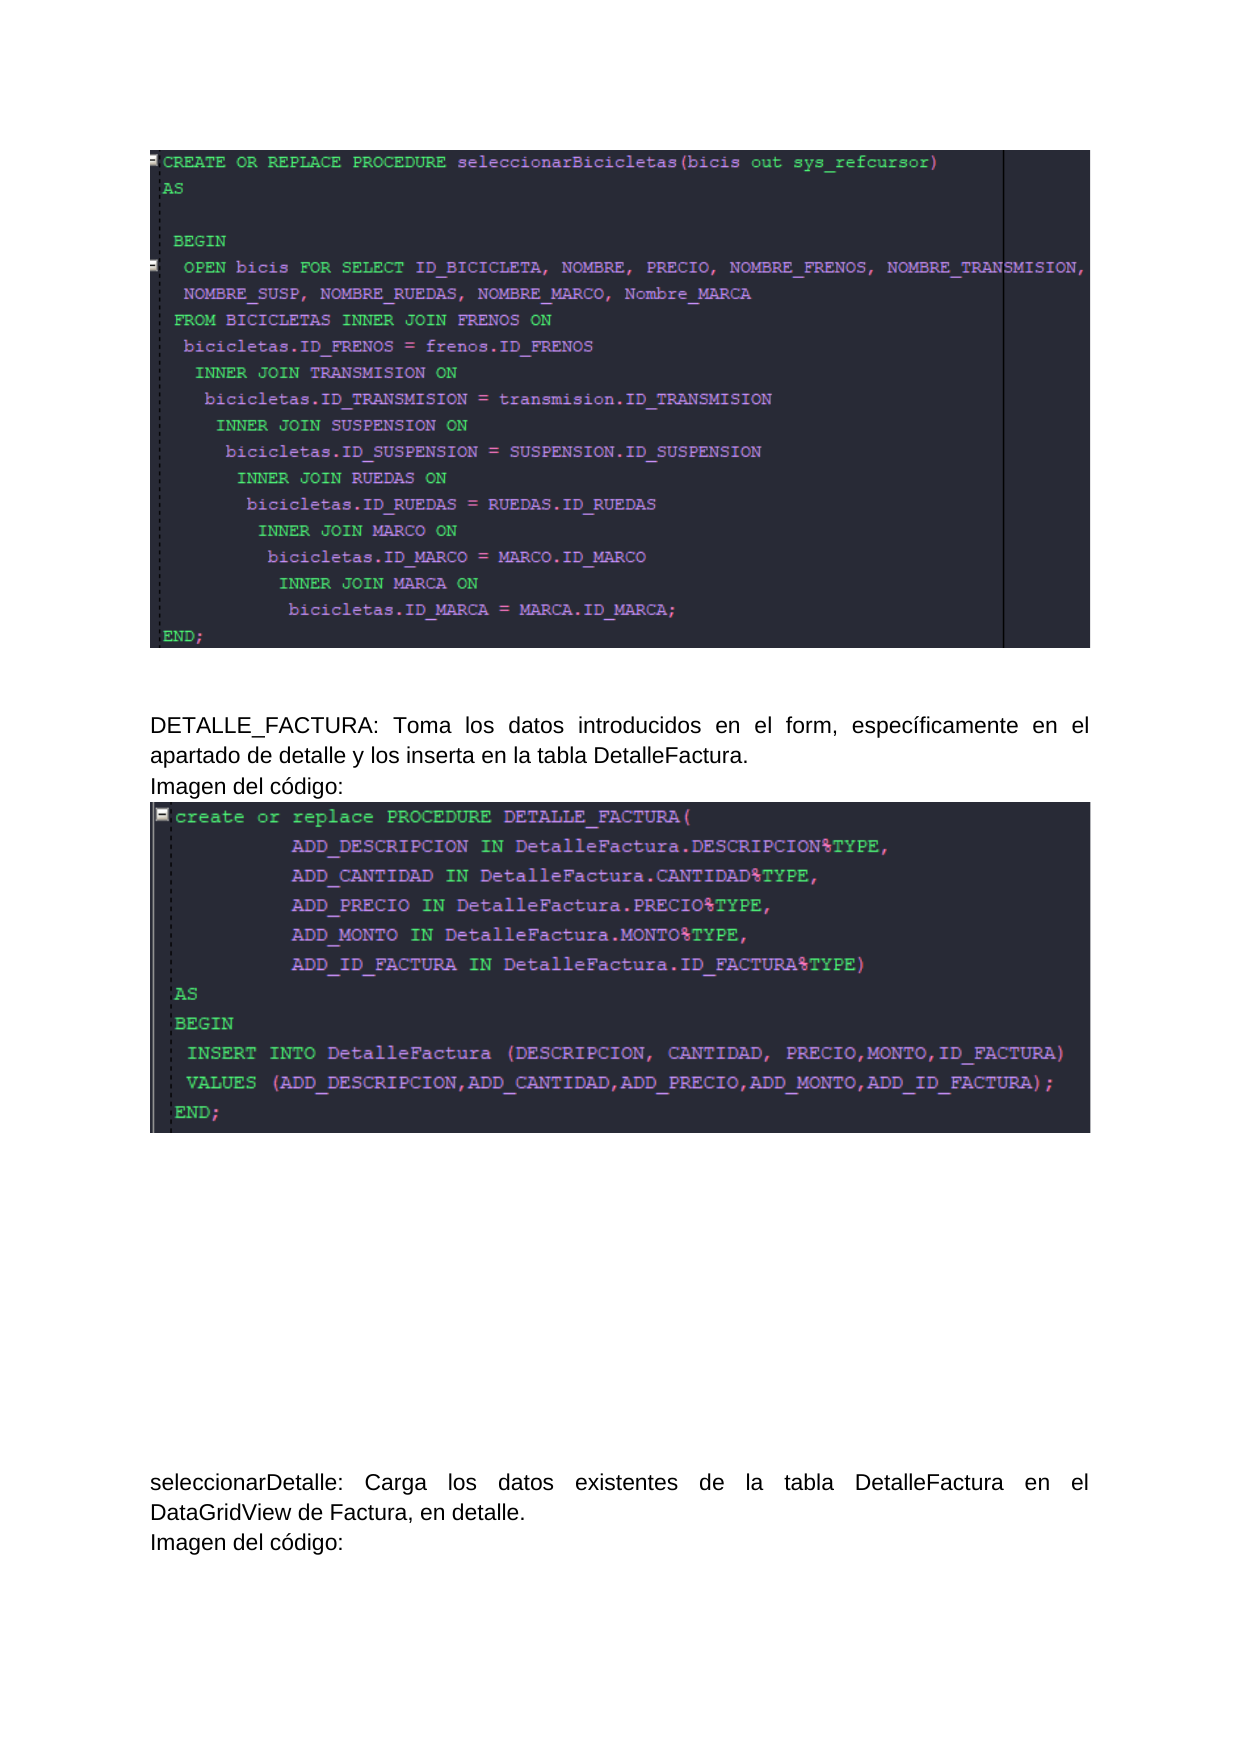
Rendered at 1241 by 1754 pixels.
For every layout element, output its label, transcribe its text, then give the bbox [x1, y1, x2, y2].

text DETALLE_FACTURA: Toma los datos introducidos en el form, específicamente en el apartado de detalle y los inserta en la tabla DetalleFactura. [150, 712, 1090, 769]
text Imagen del código: [150, 1529, 1090, 1555]
picture [150, 802, 1091, 1133]
text seleccionarDetalle: Carga los datos existentes de la tabla DetalleFactura en el DataGridView de Factura, en detalle. [150, 1469, 1090, 1525]
picture [150, 150, 1091, 648]
text Imagen del código: [150, 773, 1090, 799]
